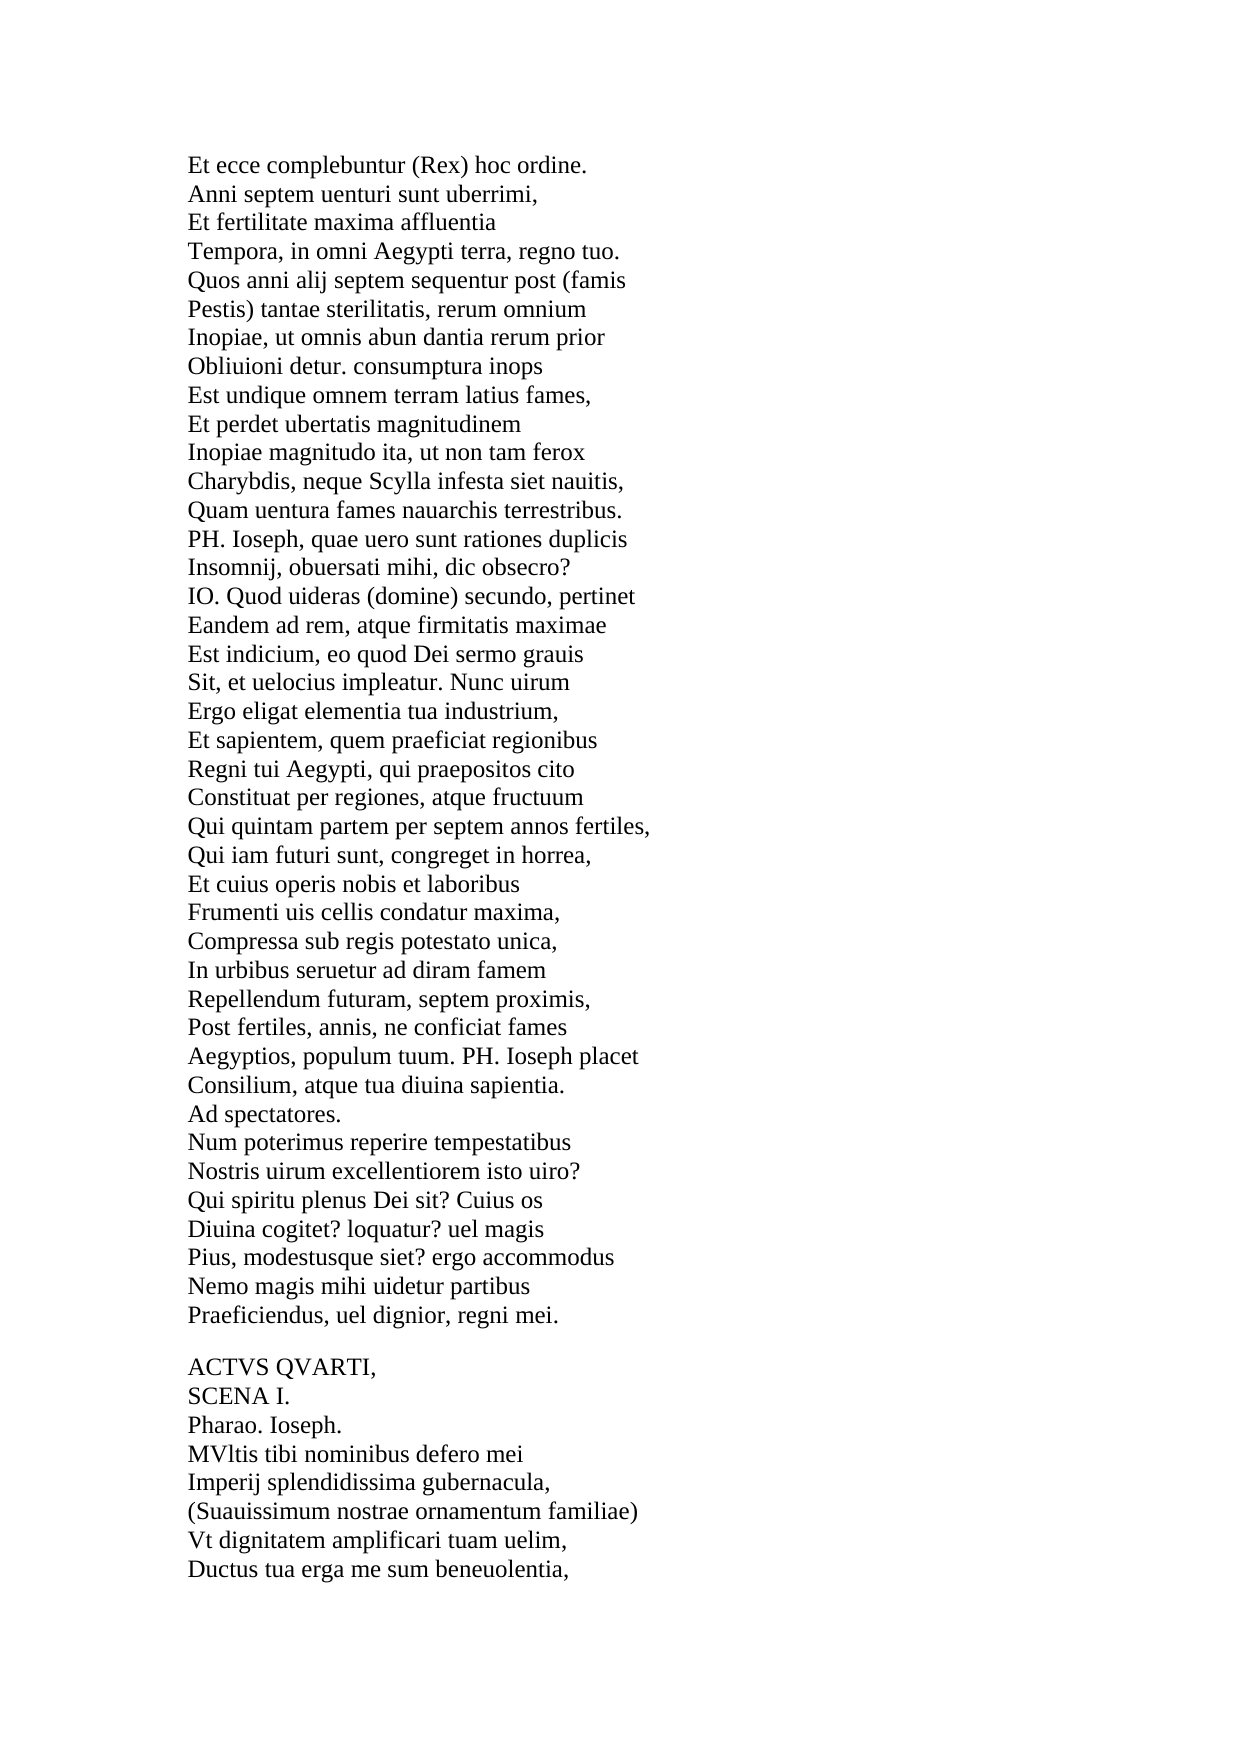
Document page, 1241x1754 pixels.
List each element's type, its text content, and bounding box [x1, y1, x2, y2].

text Ad spectatores. [187, 1099, 1053, 1127]
text Pestis) tantae sterilitatis, rerum omnium [187, 294, 1053, 322]
text In urbibus seruetur ad diram famem [187, 955, 1053, 984]
text Charybdis, neque Scylla infesta siet nauitis, [187, 466, 1053, 495]
text Repellendum futuram, septem proximis, [187, 984, 1053, 1012]
text Ergo eligat elementia tua industrium, [187, 696, 1053, 725]
text Diuina cogitet? loquatur? uel magis [187, 1214, 1053, 1242]
text Praeficiendus, uel dignior, regni mei. [187, 1300, 1053, 1329]
text Eandem ad rem, atque firmitatis maximae [187, 610, 1053, 639]
text Pharao. Ioseph. [187, 1410, 1053, 1439]
text Aegyptios, populum tuum. PH. Ioseph placet [187, 1041, 1053, 1070]
text Ductus tua erga me sum beneuolentia, [187, 1554, 1053, 1582]
text Obliuioni detur. consumptura inops [187, 351, 1053, 380]
text SCENA I. [187, 1381, 1053, 1410]
text Inopiae, ut omnis abun dantia rerum prior [187, 322, 1053, 351]
text PH. Ioseph, quae uero sunt rationes duplicis [187, 524, 1053, 552]
text Est undique omnem terram latius fames, [187, 380, 1053, 409]
text Frumenti uis cellis condatur maxima, [187, 897, 1053, 926]
text Regni tui Aegypti, qui praepositos cito [187, 754, 1053, 782]
text Compressa sub regis potestato unica, [187, 926, 1053, 955]
text Insomnij, obuersati mihi, dic obsecro? [187, 552, 1053, 581]
text Et sapientem, quem praeficiat regionibus [187, 725, 1053, 754]
text Et perdet ubertatis magnitudinem [187, 409, 1053, 437]
text ACTVS QVARTI, [187, 1352, 1053, 1381]
text Pius, modestusque siet? ergo accommodus [187, 1242, 1053, 1271]
text Qui quintam partem per septem annos fertiles, [187, 811, 1053, 840]
text Post fertiles, annis, ne conficiat fames [187, 1012, 1053, 1041]
text Qui spiritu plenus Dei sit? Cuius os [187, 1185, 1053, 1214]
text Quos anni alij septem sequentur post (famis [187, 265, 1053, 294]
text Tempora, in omni Aegypti terra, regno tuo. [187, 236, 1053, 265]
text Et fertilitate maxima affluentia [187, 207, 1053, 236]
text Nemo magis mihi uidetur partibus [187, 1271, 1053, 1300]
text Sit, et uelocius impleatur. Nunc uirum [187, 667, 1053, 696]
text Num poterimus reperire tempestatibus [187, 1127, 1053, 1156]
text Quam uentura fames nauarchis terrestribus. [187, 495, 1053, 524]
text MVltis tibi nominibus defero mei [187, 1439, 1053, 1467]
text Qui iam futuri sunt, congreget in horrea, [187, 840, 1053, 869]
text IO. Quod uideras (domine) secundo, pertinet [187, 581, 1053, 610]
text Inopiae magnitudo ita, ut non tam ferox [187, 437, 1053, 466]
text Anni septem uenturi sunt uberrimi, [187, 179, 1053, 207]
text Et ecce complebuntur (Rex) hoc ordine. [187, 150, 1053, 179]
text Vt dignitatem amplificari tuam uelim, [187, 1525, 1053, 1554]
text Constituat per regiones, atque fructuum [187, 782, 1053, 811]
text Nostris uirum excellentiorem isto uiro? [187, 1156, 1053, 1185]
text (Suauissimum nostrae ornamentum familiae) [187, 1496, 1053, 1525]
text Et cuius operis nobis et laboribus [187, 869, 1053, 897]
text Est indicium, eo quod Dei sermo grauis [187, 639, 1053, 667]
text Consilium, atque tua diuina sapientia. [187, 1070, 1053, 1099]
text Imperij splendidissima gubernacula, [187, 1467, 1053, 1496]
